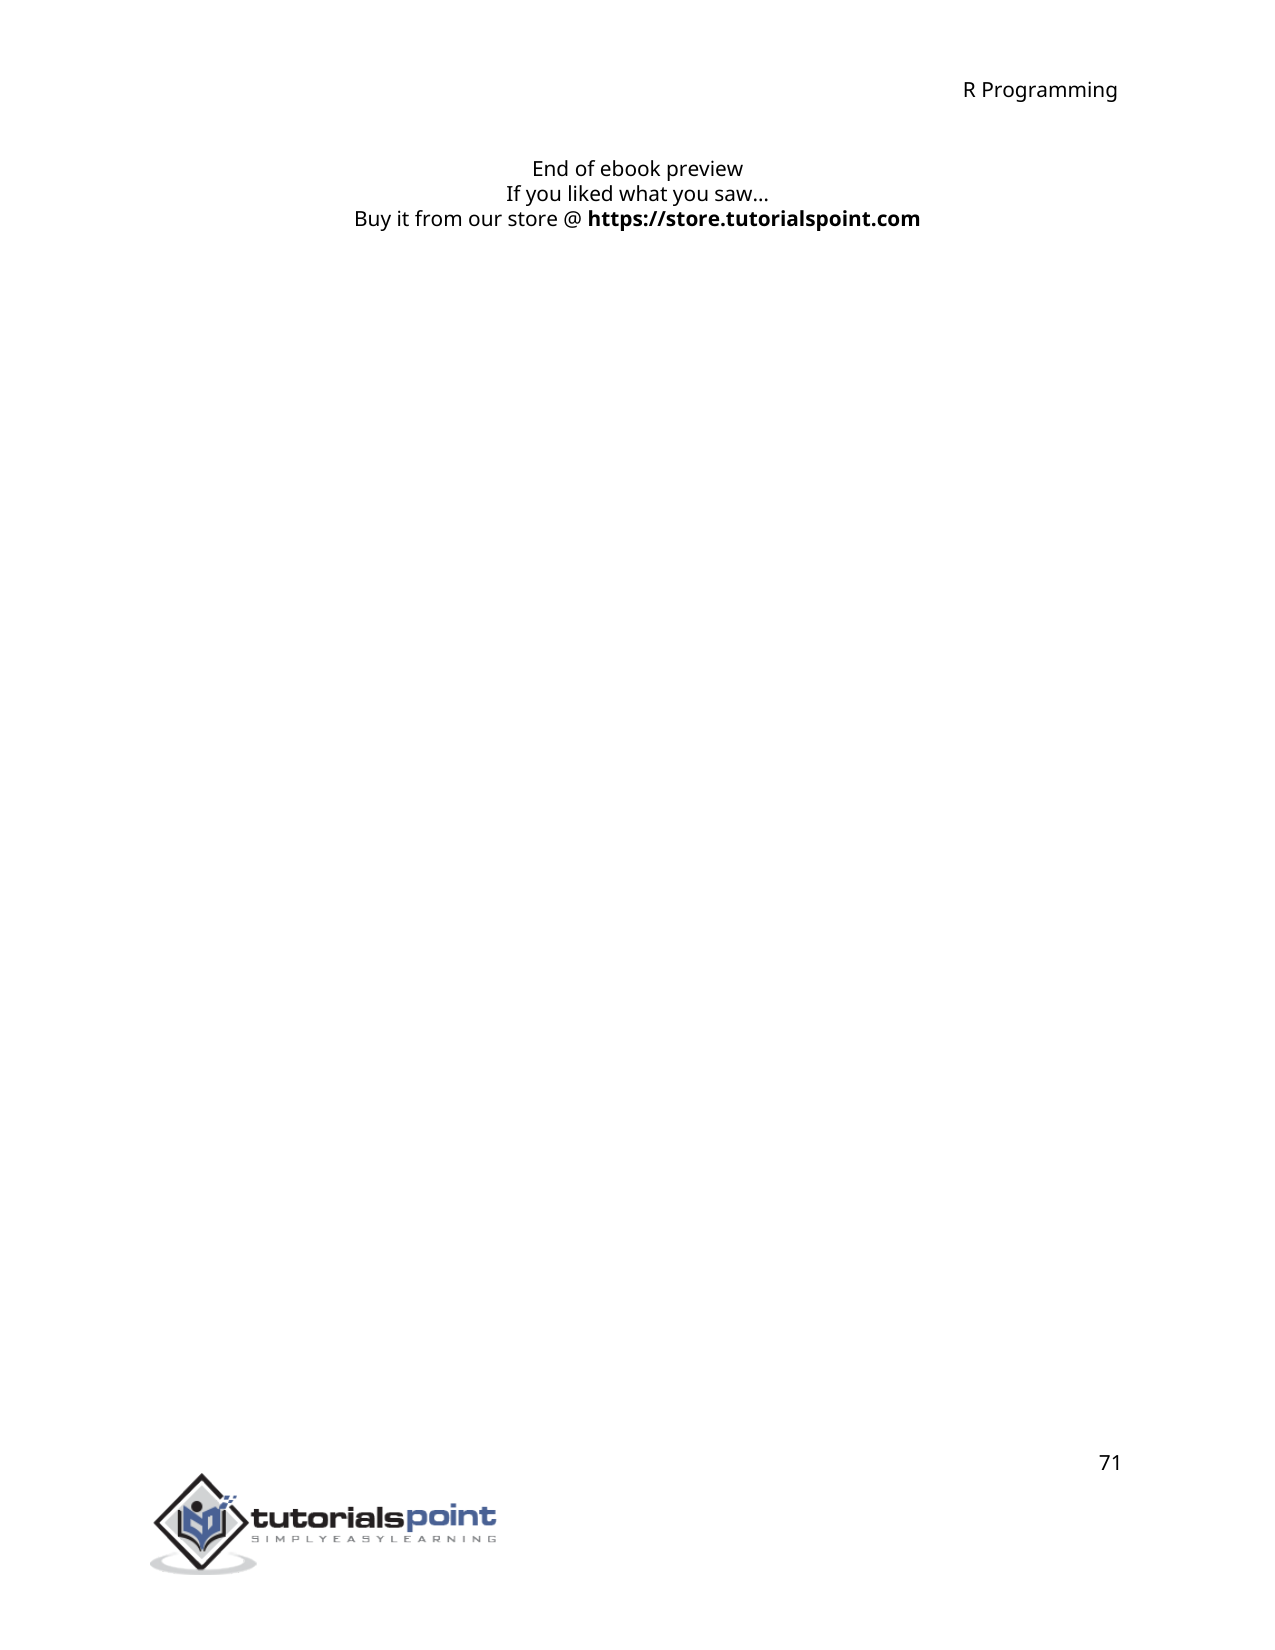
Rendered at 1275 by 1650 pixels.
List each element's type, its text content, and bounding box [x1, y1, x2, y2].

text If you liked what you saw… [317, 181, 958, 206]
text End of ebook preview [317, 156, 958, 181]
picture [150, 1473, 497, 1575]
text Buy it from our store @ https://store.tutorialspoint.com [317, 206, 958, 232]
